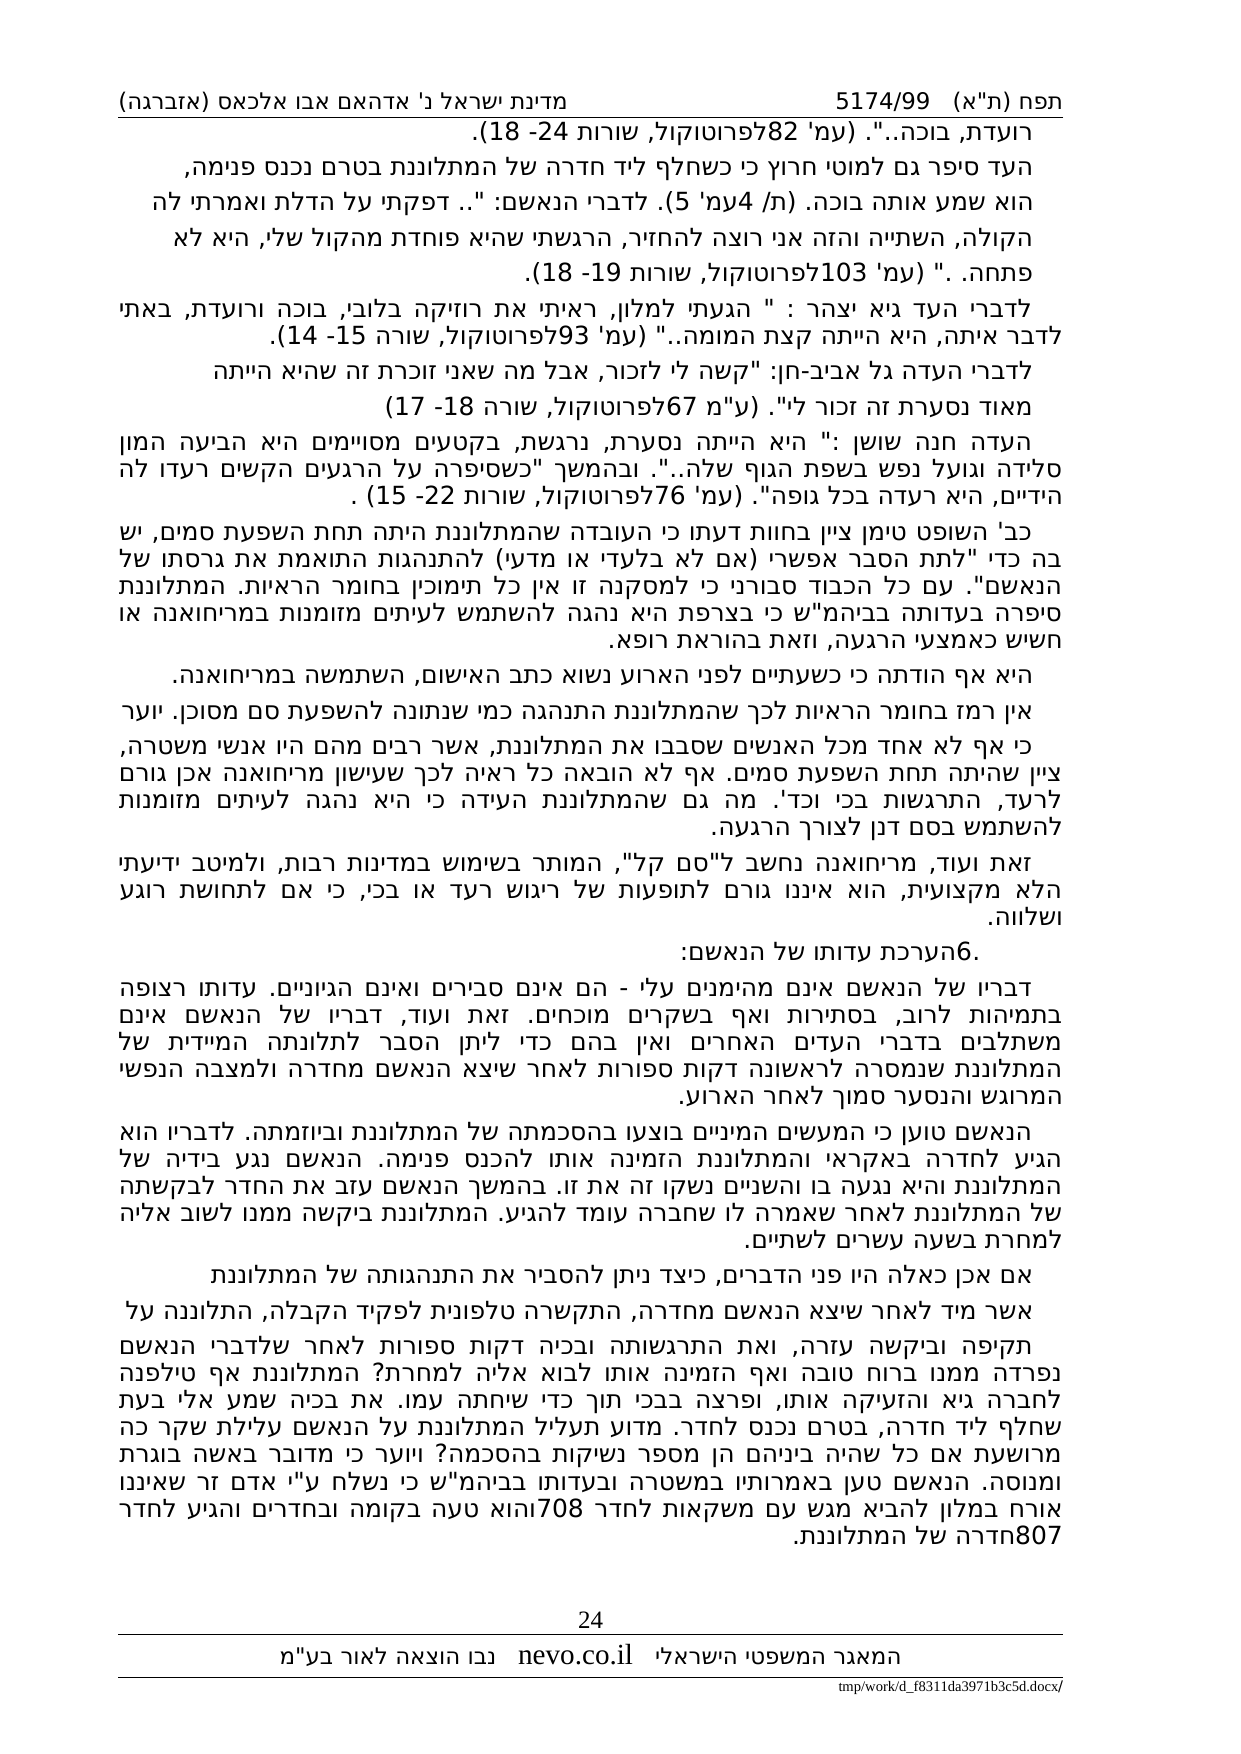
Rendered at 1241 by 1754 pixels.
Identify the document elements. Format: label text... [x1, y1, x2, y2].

text אין רמז בחומר הראיות לכך שהמתלוננת התנהגה כמי שנתונה להשפעת סם מסוכן. יוער [118, 697, 1063, 724]
text .6הערכת עדותו של הנאשם: [118, 939, 1063, 966]
text לדברי העד גיא יצהר : " הגעתי למלון, ראיתי את רוזיקה בלובי, בוכה ורועדת, באתי לדבר איתה, היא הייתה קצת המומה.." (עמ' 93לפרוטוקול, שורה 15- 14). [118, 295, 1063, 349]
text לדברי העדה גל אביב-חן: "קשה לי לזכור, אבל מה שאני זוכרת זה שהיא הייתה [118, 358, 1063, 385]
text העדה חנה שושן :" היא הייתה נסערת, נרגשת, בקטעים מסויימים היא הביעה המון סלידה וגועל נפש בשפת הגוף שלה..". ובהמשך "כשסיפרה על הרגעים הקשים רעדו לה הידיים, היא רעדה בכל גופה". (עמ' 76לפרוטוקול, שורות 22- 15) . [118, 429, 1063, 510]
text הוא שמע אותה בוכה. (ת/ 4עמ' 5). לדברי הנאשם: ".. דפקתי על הדלת ואמרתי לה [118, 189, 1063, 216]
text היא אף הודתה כי כשעתיים לפני הארוע נשוא כתב האישום, השתמשה במריחואנה. [118, 662, 1063, 689]
text כי אף לא אחד מכל האנשים שסבבו את המתלוננת, אשר רבים מהם היו אנשי משטרה, ציין שהיתה תחת השפעת סמים. אף לא הובאה כל ראיה לכך שעישון מריחואנה אכן גורם לרעד, התרגשות בכי וכד'. מה גם שהמתלוננת העידה כי היא נהגה לעיתים מזומנות להשתמש בסם דנן לצורך הרגעה. [118, 733, 1063, 841]
text הקולה, השתייה והזה אני רוצה להחזיר, הרגשתי שהיא פוחדת מהקול שלי, היא לא [118, 224, 1063, 252]
text תקיפה וביקשה עזרה, ואת התרגשותה ובכיה דקות ספורות לאחר שלדברי הנאשם נפרדה ממנו ברוח טובה ואף הזמינה אותו לבוא אליה למחרת? המתלוננת אף טילפנה לחברה גיא והזעיקה אותו, ופרצה בבכי תוך כדי שיחתה עמו. את בכיה שמע אלי בעת שחלף ליד חדרה, בטרם נכנס לחדר. מדוע תעליל המתלוננת על הנאשם עלילת שקר כה מרושעת אם כל שהיה ביניהם הן מספר נשיקות בהסכמה? ויוער כי מדובר באשה בוגרת ומנוסה. הנאשם טען באמרותיו במשטרה ובעדותו בביהמ"ש כי נשלח ע"י אדם זר שאיננו אורח במלון להביא מגש עם משקאות לחדר 708והוא טעה בקומה ובחדרים והגיע לחדר 807חדרה של המתלוננת. [118, 1333, 1063, 1549]
text העד סיפר גם למוטי חרוץ כי כשחלף ליד חדרה של המתלוננת בטרם נכנס פנימה, [118, 154, 1063, 181]
text אם אכן כאלה היו פני הדברים, כיצד ניתן להסביר את התנהגותה של המתלוננת [118, 1262, 1063, 1289]
text זאת ועוד, מריחואנה נחשב ל"סם קל", המותר בשימוש במדינות רבות, ולמיטב ידיעתי הלא מקצועית, הוא איננו גורם לתופעות של ריגוש רעד או בכי, כי אם לתחושת רוגע ושלווה. [118, 849, 1063, 931]
text כב' השופט טימן ציין בחוות דעתו כי העובדה שהמתלוננת היתה תחת השפעת סמים, יש בה כדי "לתת הסבר אפשרי (אם לא בלעדי או מדעי) להתנהגות התואמת את גרסתו של הנאשם". עם כל הכבוד סבורני כי למסקנה זו אין כל תימוכין בחומר הראיות. המתלוננת סיפרה בעדותה בביהמ"ש כי בצרפת היא נהגה להשתמש לעיתים מזומנות במריחואנה או חשיש כאמצעי הרגעה, וזאת בהוראת רופא. [118, 518, 1063, 654]
text פתחה. ." (עמ' 103לפרוטוקול, שורות 19- 18). [118, 260, 1063, 287]
text מאוד נסערת זה זכור לי". (ע"מ 67לפרוטוקול, שורה 18- 17) [118, 393, 1063, 420]
text אשר מיד לאחר שיצא הנאשם מחדרה, התקשרה טלפונית לפקיד הקבלה, התלוננה על [118, 1297, 1063, 1324]
text רועדת, בוכה..". (עמ' 82לפרוטוקול, שורות 24- 18). [118, 118, 1063, 145]
text הנאשם טוען כי המעשים המיניים בוצעו בהסכמתה של המתלוננת וביוזמתה. לדבריו הוא הגיע לחדרה באקראי והמתלוננת הזמינה אותו להכנס פנימה. הנאשם נגע בידיה של המתלוננת והיא נגעה בו והשניים נשקו זה את זו. בהמשך הנאשם עזב את החדר לבקשתה של המתלוננת לאחר שאמרה לו שחברה עומד להגיע. המתלוננת ביקשה ממנו לשוב אליה למחרת בשעה עשרים לשתיים. [118, 1118, 1063, 1254]
text דבריו של הנאשם אינם מהימנים עלי - הם אינם סבירים ואינם הגיוניים. עדותו רצופה בתמיהות לרוב, בסתירות ואף בשקרים מוכחים. זאת ועוד, דבריו של הנאשם אינם משתלבים בדברי העדים האחרים ואין בהם כדי ליתן הסבר לתלונתה המיידית של המתלוננת שנמסרה לראשונה דקות ספורות לאחר שיצא הנאשם מחדרה ולמצבה הנפשי המרוגש והנסער סמוך לאחר הארוע. [118, 974, 1063, 1110]
